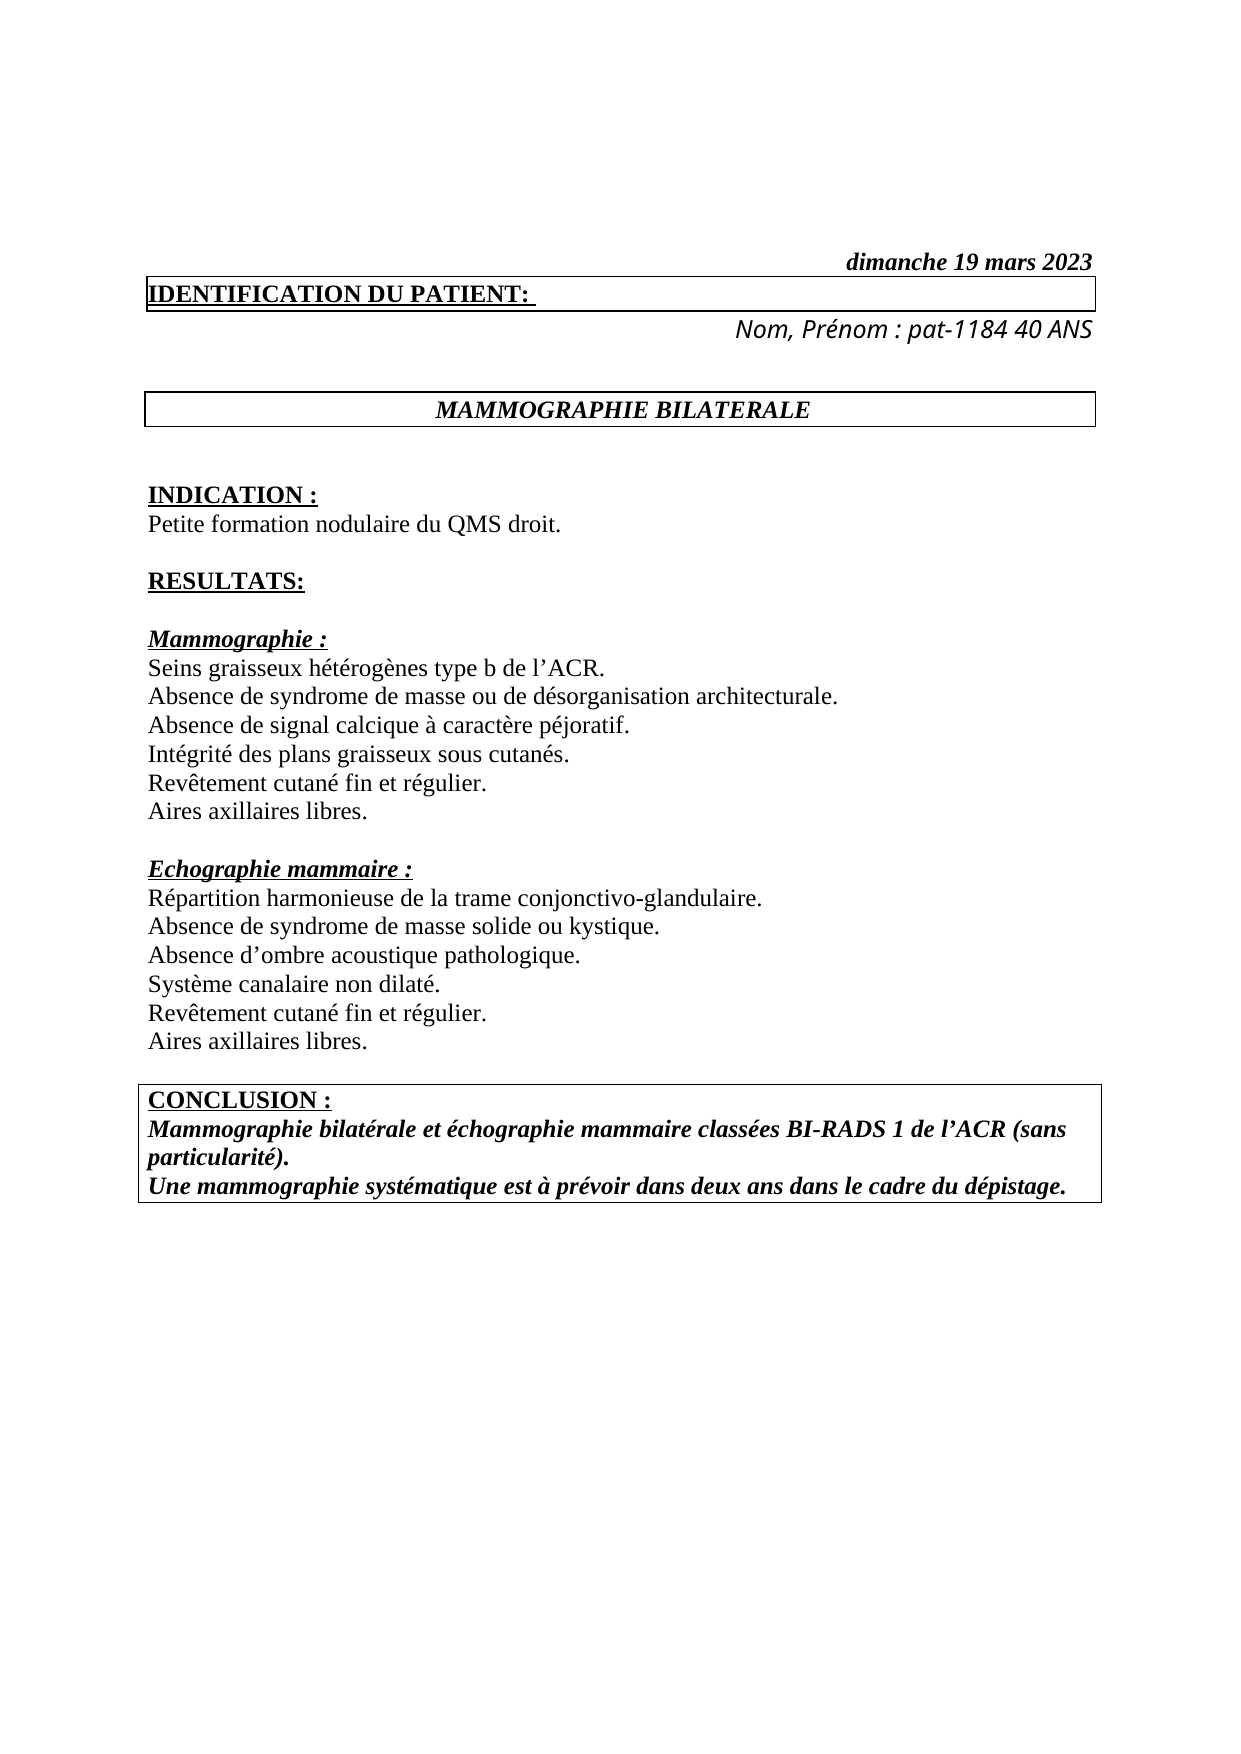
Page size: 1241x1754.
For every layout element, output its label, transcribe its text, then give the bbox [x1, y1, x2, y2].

text Seins graisseux hétérogènes type b de l’ACR. [148, 653, 1092, 681]
text Aires axillaires libres. [148, 796, 1092, 825]
text CONCLUSION : [139, 1085, 1101, 1114]
text Absence de syndrome de masse solide ou kystique. [148, 911, 1092, 940]
text Répartition harmonieuse de la trame conjonctivo-glandulaire. [148, 883, 1092, 911]
text Système canalaire non dilaté. [148, 969, 1092, 998]
text Revêtement cutané fin et régulier. [148, 768, 1092, 796]
text Aires axillaires libres. [148, 1026, 1092, 1055]
text Une mammographie systématique est à prévoir dans deux ans dans le cadre du dépistage. [139, 1170, 1101, 1202]
text INDICATION : [148, 480, 1092, 509]
text Absence d’ombre acoustique pathologique. [148, 940, 1092, 969]
text Petite formation nodulaire du QMS droit. [148, 509, 1092, 538]
text MAMMOGRAPHIE BILATERALE [146, 393, 1095, 426]
text Echographie mammaire : [148, 854, 1092, 883]
text dimanche 19 mars 2023 [148, 247, 1092, 276]
text IDENTIFICATION DU PATIENT: [148, 277, 1095, 310]
text Absence de signal calcique à caractère péjoratif. [148, 710, 1092, 739]
text Mammographie : [148, 624, 1092, 653]
text RESULTATS: [148, 566, 1092, 595]
text Nom, Prénom : pat-1184 40 ANS [148, 312, 1092, 346]
text Mammographie bilatérale et échographie mammaire classées BI-RADS 1 de l’ACR (sans particularité). [148, 1114, 1092, 1170]
text Absence de syndrome de masse ou de désorganisation architecturale. [148, 681, 1092, 710]
text Revêtement cutané fin et régulier. [148, 998, 1092, 1026]
text Intégrité des plans graisseux sous cutanés. [148, 739, 1092, 768]
